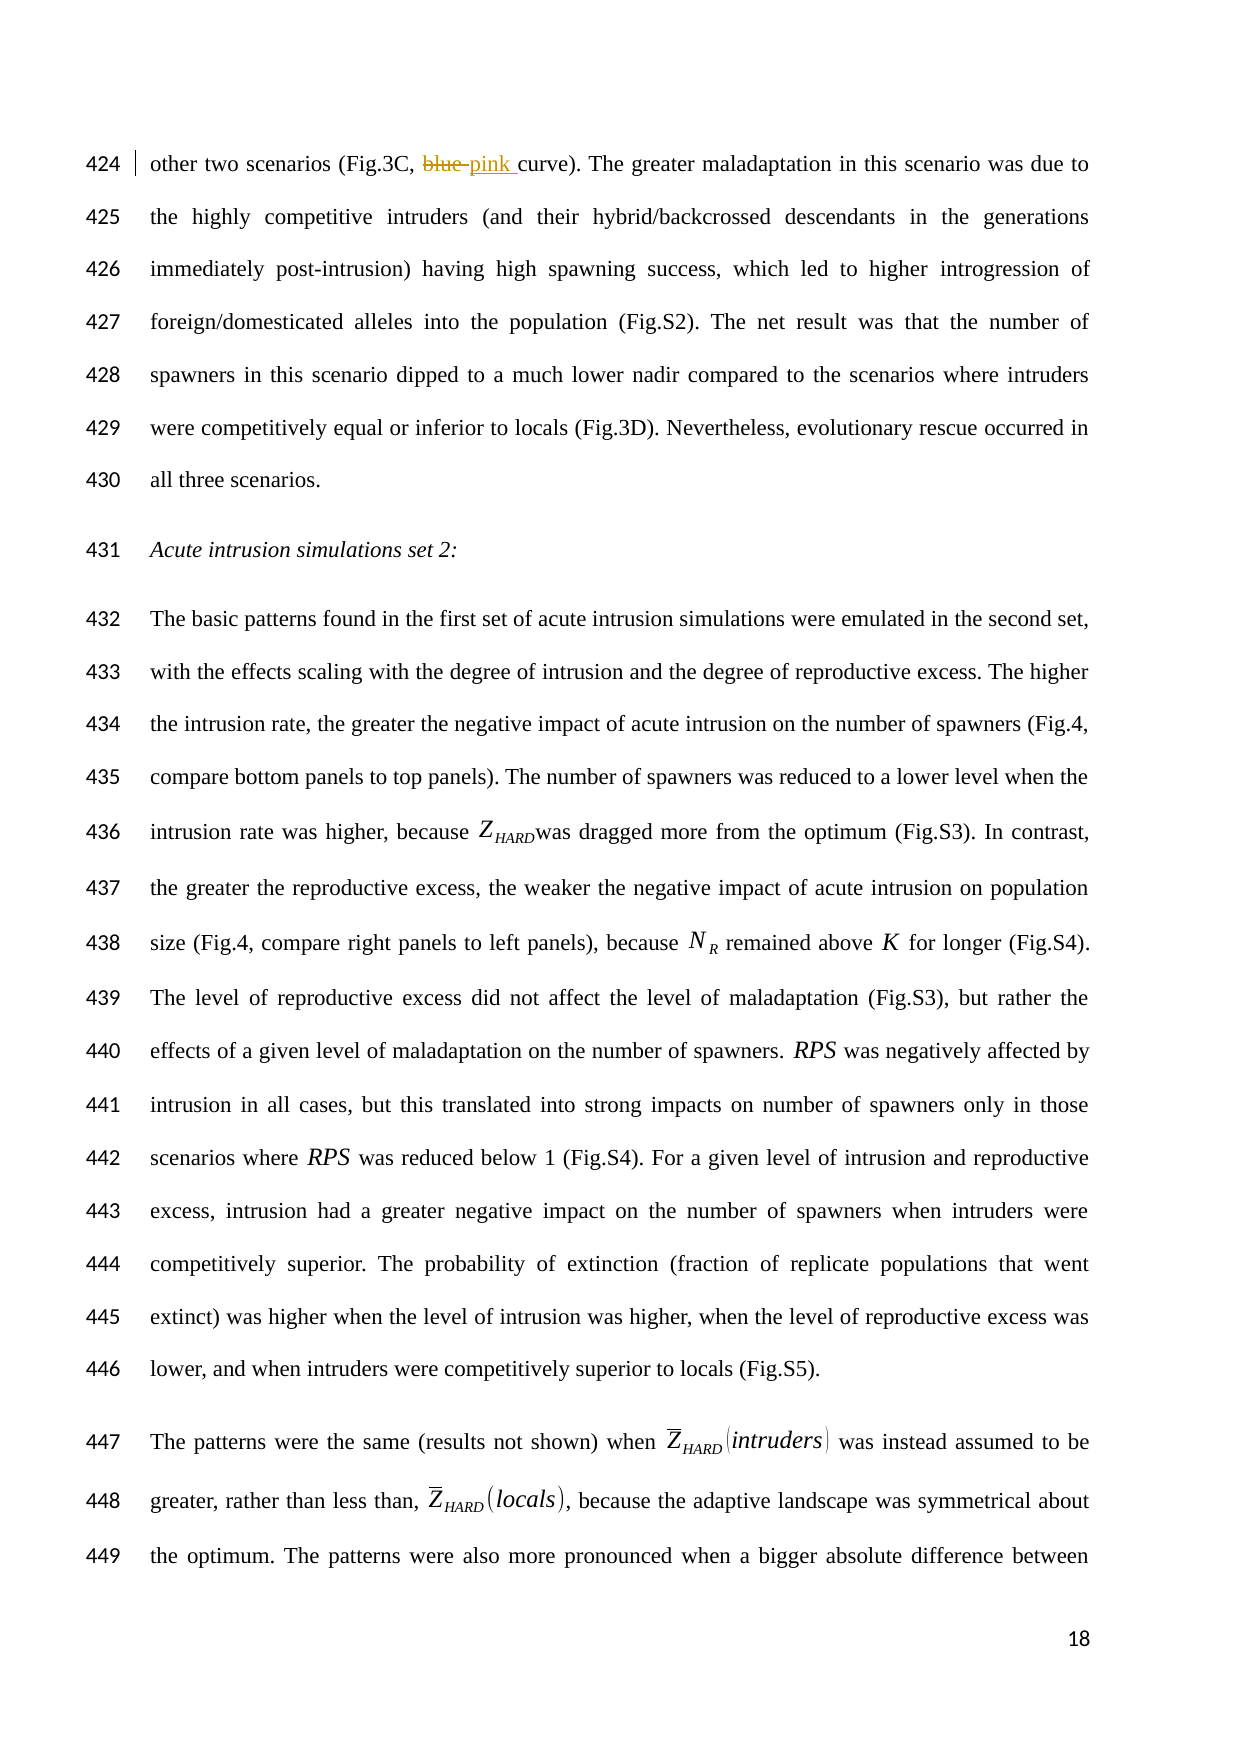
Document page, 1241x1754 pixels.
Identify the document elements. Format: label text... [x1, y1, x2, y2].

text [150, 1425, 1090, 1569]
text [150, 150, 1090, 493]
text The basic patterns found in the first set of acute intrusion simulations were emulated in the second set, with the effects scaling with the degree of intrusion and the degree of reproductive excess. The higher the intrusion rate, the greater the negative impact of acute intrusion on the number of spawners (Fig.4, compare bottom panels to top panels). The number of spawners was reduced to a lower level when the intrusion rate was higher, because was dragged more from the optimum (Fig.S3). In contrast, the greater the reproductive excess, the weaker the negative impact of acute intrusion on population size (Fig.4, compare right panels to left panels), because remained above for longer (Fig.S4). The level of reproductive excess did not affect the level of maladaptation (Fig.S3), but rather the effects of a given level of maladaptation on the number of spawners. was negatively affected by intrusion in all cases, but this translated into strong impacts on number of spawners only in those scenarios where was reduced below 1 (Fig.S4). For a given level of intrusion and reproductive excess, intrusion had a greater negative impact on the number of spawners when intruders were competitively superior. The probability of extinction (fraction of replicate populations that went extinct) was higher when the level of intrusion was higher, when the level of reproductive excess was lower, and when intruders were competitively superior to locals (Fig.S5). [150, 605, 1090, 1382]
text Acute intrusion simulations set 2: [150, 536, 1090, 562]
